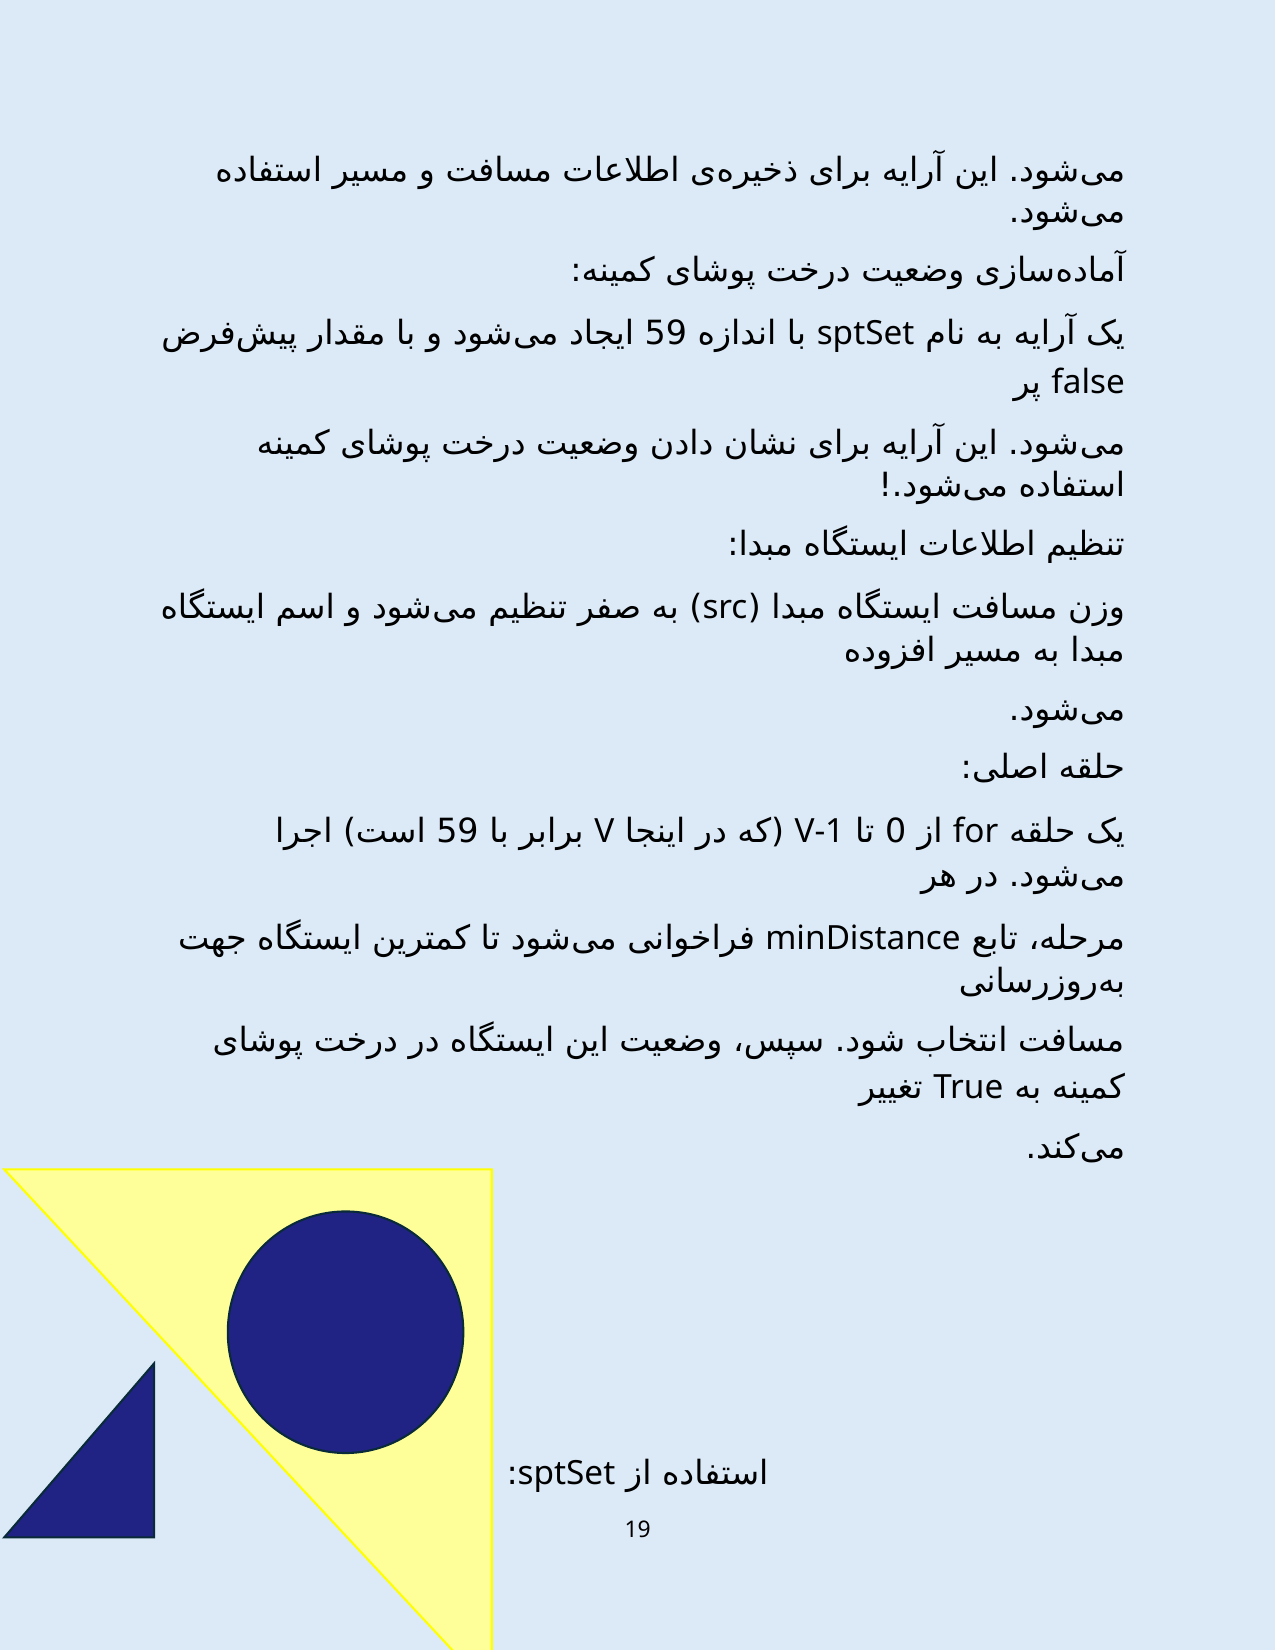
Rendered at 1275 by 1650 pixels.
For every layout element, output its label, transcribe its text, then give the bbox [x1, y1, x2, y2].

text می‌شود. [150, 689, 1125, 728]
text تنظیم اطلاعات ایستگاه مبدا: [150, 524, 1125, 563]
text مرحله، تابع minDistance فراخوانی می‌شود تا کمترین ایستگاه جهت به‌روزرسانی [150, 913, 1125, 1001]
text یک حلقه for از 0 تا V-1 (که در اینجا V برابر با 59 است) اجرا می‌شود. در هر [150, 807, 1125, 894]
text یک آرایه به نام sptSet با اندازه 59 ایجاد می‌شود و با مقدار پیش‌فرض false پر [150, 309, 1125, 403]
text حلقه اصلی: [150, 748, 1125, 787]
text مسافت انتخاب شود. سپس، وضعیت این ایستگاه در درخت پوشای کمینه به True تغییر [150, 1021, 1125, 1108]
text می‌شود. این آرایه برای ذخیره‌ی اطلاعات مسافت و مسیر استفاده می‌شود. [150, 150, 1125, 231]
text وزن مسافت ایستگاه مبدا (src) به صفر تنظیم می‌شود و اسم ایستگاه مبدا به مسیر افزوده [150, 582, 1125, 670]
text می‌کند. [150, 1128, 1125, 1167]
text استفاده از sptSet: [156, 1449, 1125, 1494]
text آماده‌سازی وضعیت درخت پوشای کمینه: [150, 250, 1125, 289]
text می‌شود. این آرایه برای نشان دادن وضعیت درخت پوشای کمینه استفاده می‌شود.! [150, 423, 1125, 504]
